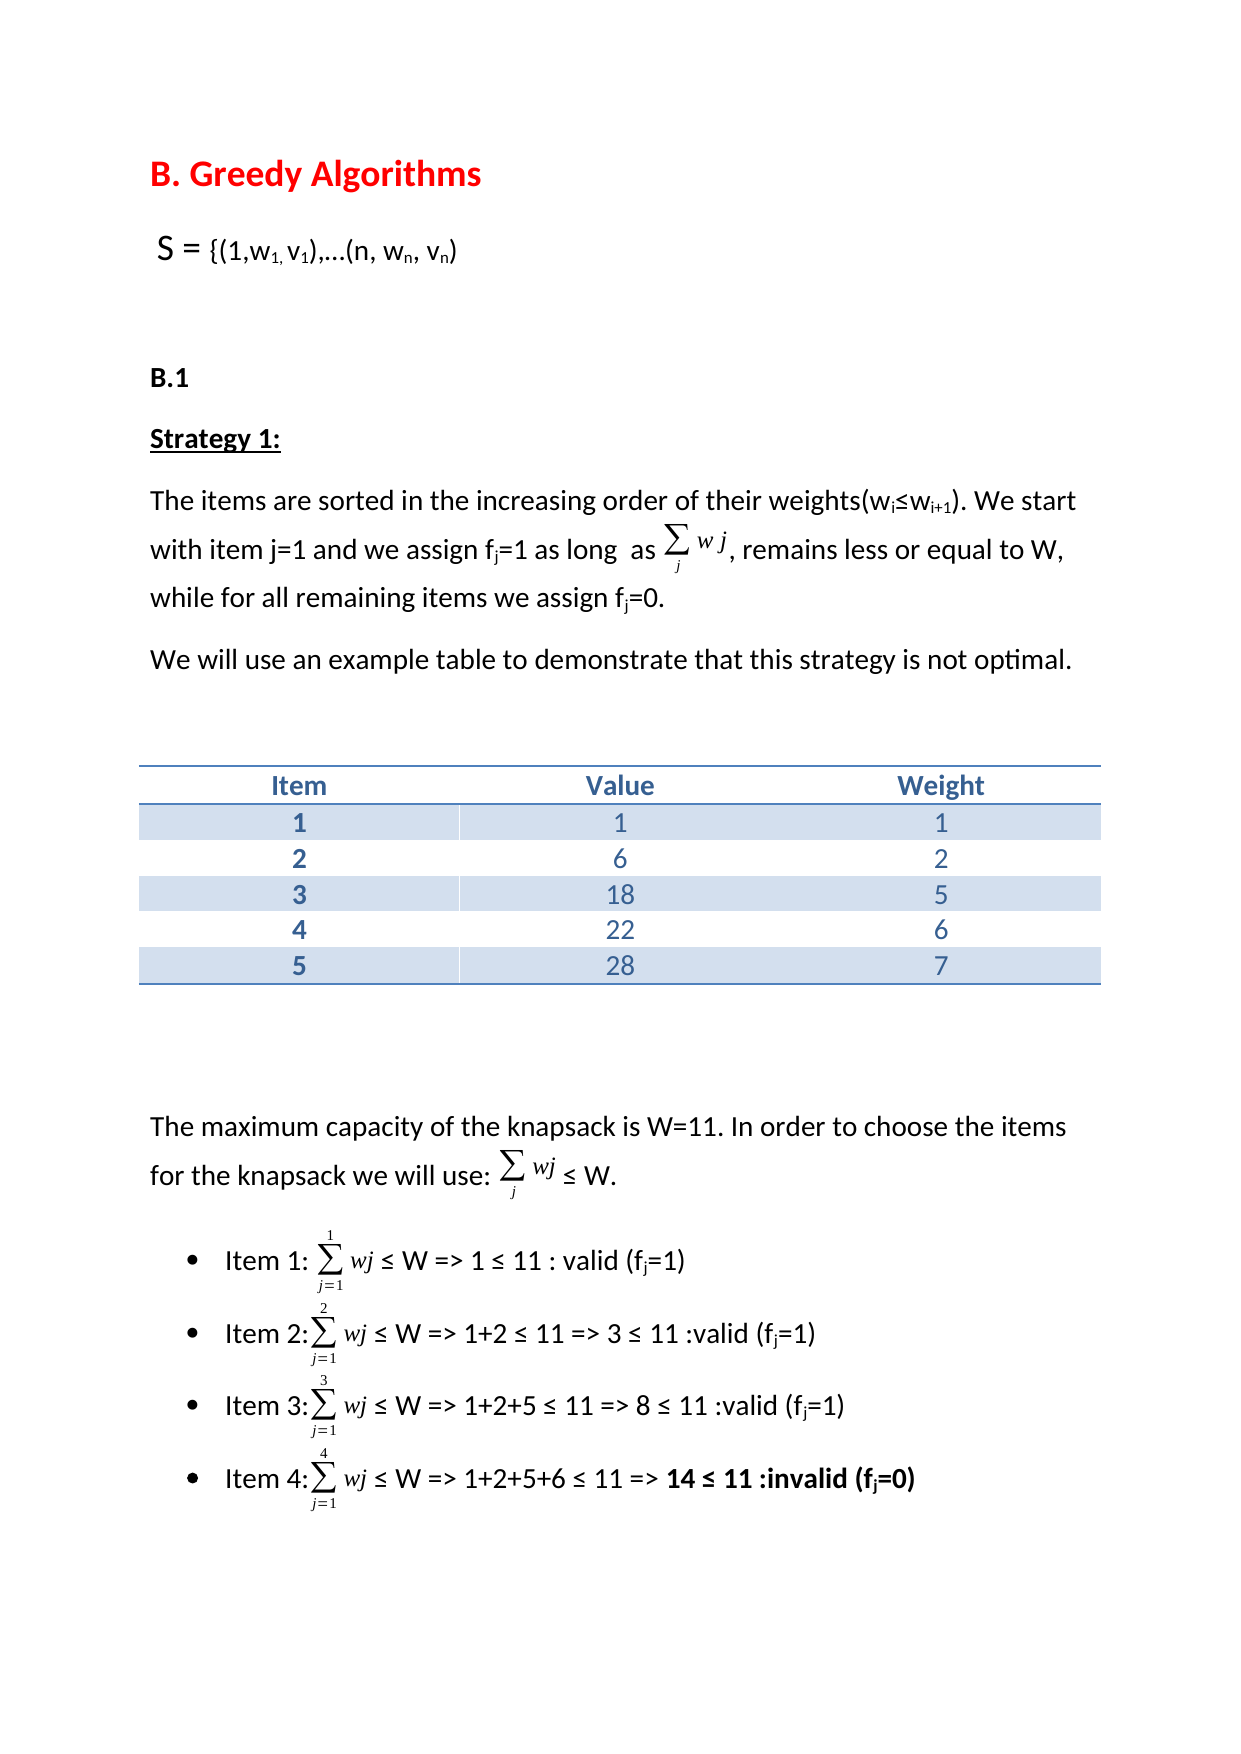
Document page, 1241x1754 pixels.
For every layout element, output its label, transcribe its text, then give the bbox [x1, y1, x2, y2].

table_cell 1 [781, 805, 1101, 840]
table_cell 18 [460, 876, 781, 911]
list Item 1: ≤ W => 1 ≤ 11 : valid (fj=1) [187, 1226, 1090, 1293]
table_cell 6 [781, 911, 1101, 947]
table_header Value [460, 767, 781, 802]
text Strategy 1: [150, 421, 1090, 456]
table_header Weight [781, 767, 1101, 802]
table_cell 6 [460, 840, 781, 876]
table_cell 5 [139, 947, 459, 983]
text S = {(1,w1, v1),…(n, wn, vn) [150, 223, 1090, 269]
table_cell 28 [460, 947, 781, 983]
table_cell 1 [460, 805, 781, 840]
list Item 3: ≤ W => 1+2+5 ≤ 11 => 8 ≤ 11 :valid (fj=1) [187, 1371, 1090, 1439]
table_cell 5 [781, 876, 1101, 911]
table_cell 7 [781, 947, 1101, 983]
table_cell 1 [139, 805, 459, 840]
text The maximum capacity of the knapsack is W=11. In order to choose the items for the knapsack we will use: ≤ W. [150, 1108, 1090, 1200]
text The items are sorted in the increasing order of their weights(wi≤wi+1). We start with item j=1 and we assign fj=1 as long as , remains less or equal to W, while for all remaining items we assign fj=0. [150, 482, 1090, 615]
text B.1 [150, 359, 1090, 394]
table_cell 3 [139, 876, 459, 911]
list Item 4: ≤ W => 1+2+5+6 ≤ 11 => 14 ≤ 11 :invalid (fj=0) [187, 1444, 1090, 1511]
table_cell 4 [139, 911, 459, 947]
table_cell 22 [460, 911, 781, 947]
table_cell 2 [781, 840, 1101, 876]
text We will use an example table to demonstrate that this strategy is not optimal. [150, 641, 1090, 677]
list Item 2: ≤ W => 1+2 ≤ 11 => 3 ≤ 11 :valid (fj=1) [187, 1299, 1090, 1366]
table_cell 2 [139, 840, 459, 876]
text B. Greedy Algorithms [150, 150, 1090, 196]
table_header Item [139, 767, 459, 802]
